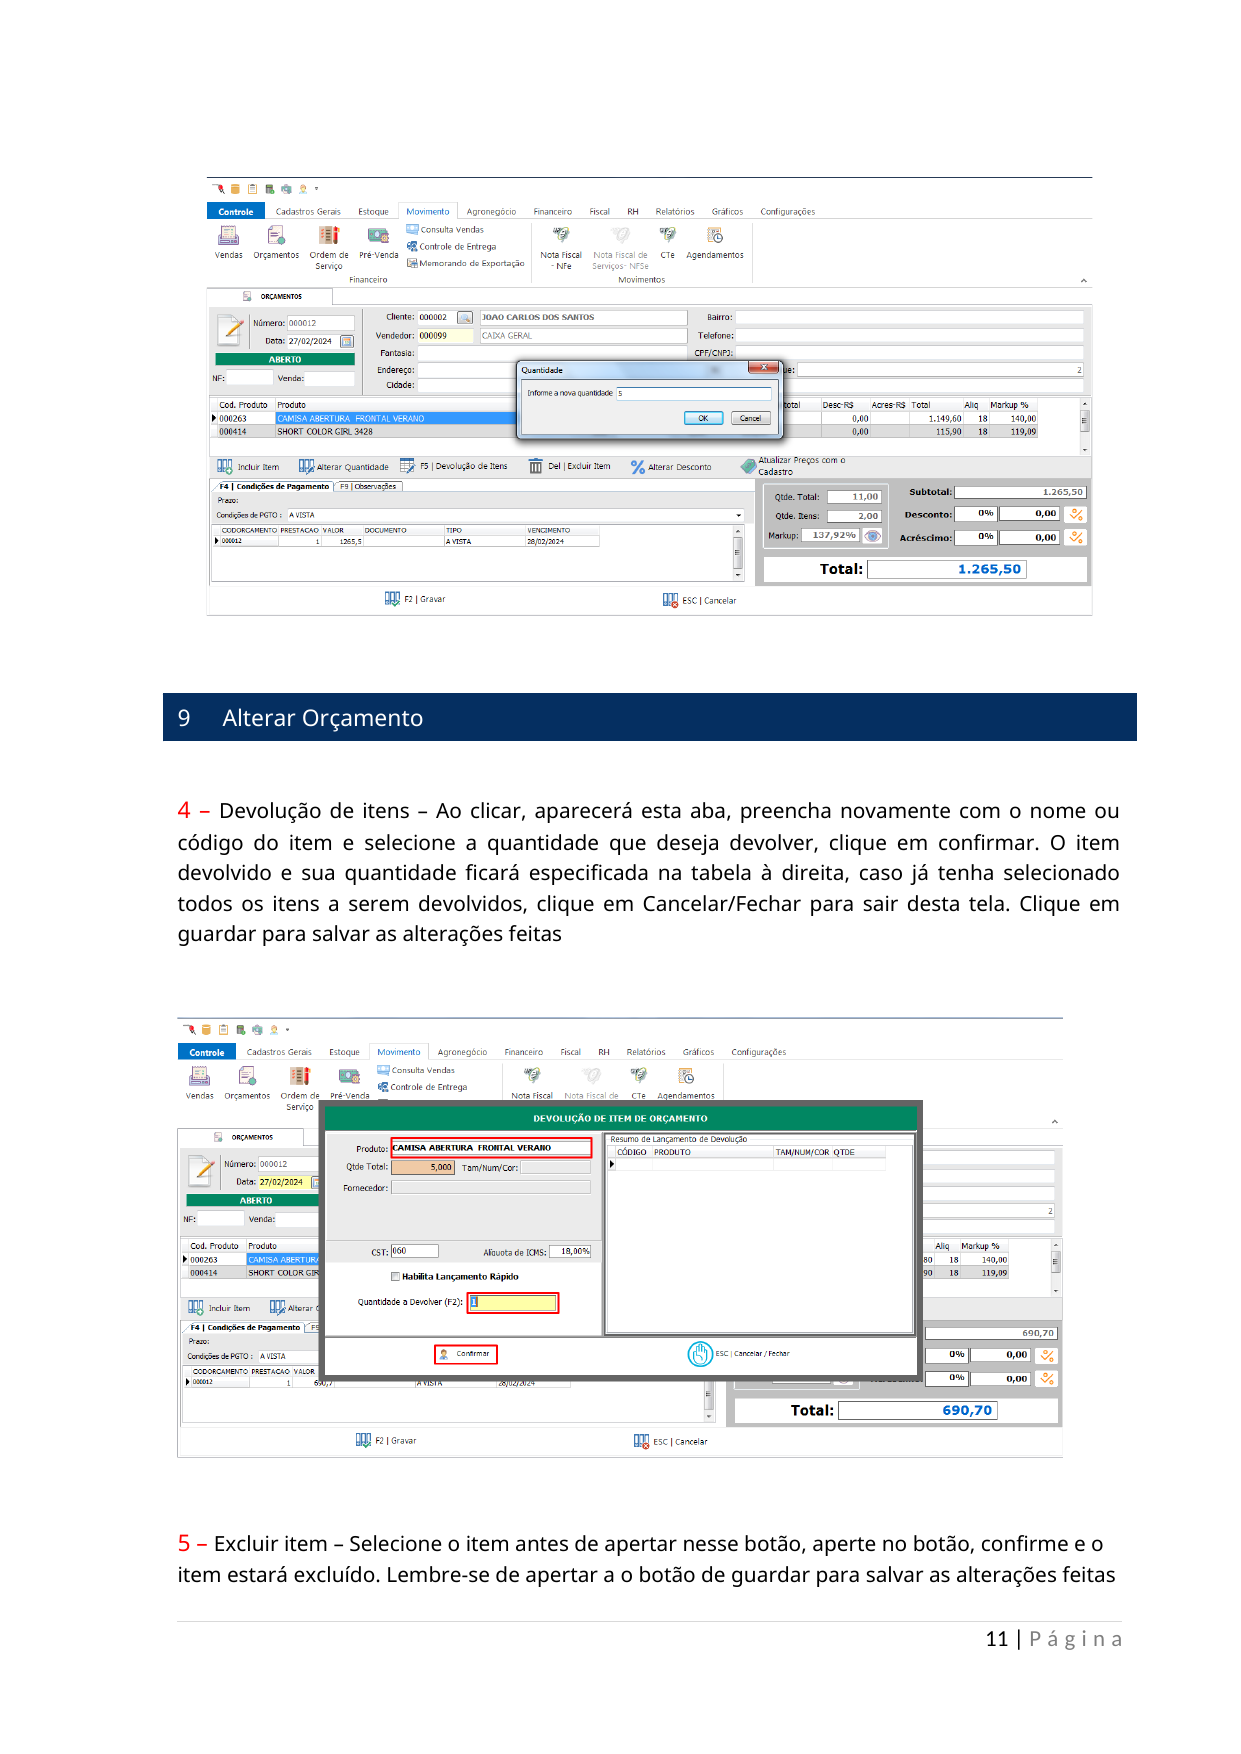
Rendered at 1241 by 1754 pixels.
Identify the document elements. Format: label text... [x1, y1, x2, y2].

picture [177, 1017, 1063, 1458]
text 5 – Excluir item – Selecione o item antes de apertar nesse botão, aperte no botão, confirme e o item estará excluído. Lembre-se de apertar a o botão de guardar para salvar as alterações feitas [177, 1527, 1122, 1588]
picture [206, 177, 1093, 616]
text 4 – Devolução de itens – Ao clicar, aparecerá esta aba, preencha novamente com o nome ou código do item e selecione a quantidade que deseja devolver, clique em confirmar. O item devolvido e sua quantidade ficará especificada na tabela à direita, caso já tenha selecionado todos os itens a serem devolvidos, clique em Cancelar/Fechar para sair desta tela. Clique em guardar para salvar as alterações feitas [177, 794, 1122, 948]
text Alterar Orçamento [169, 700, 1130, 735]
